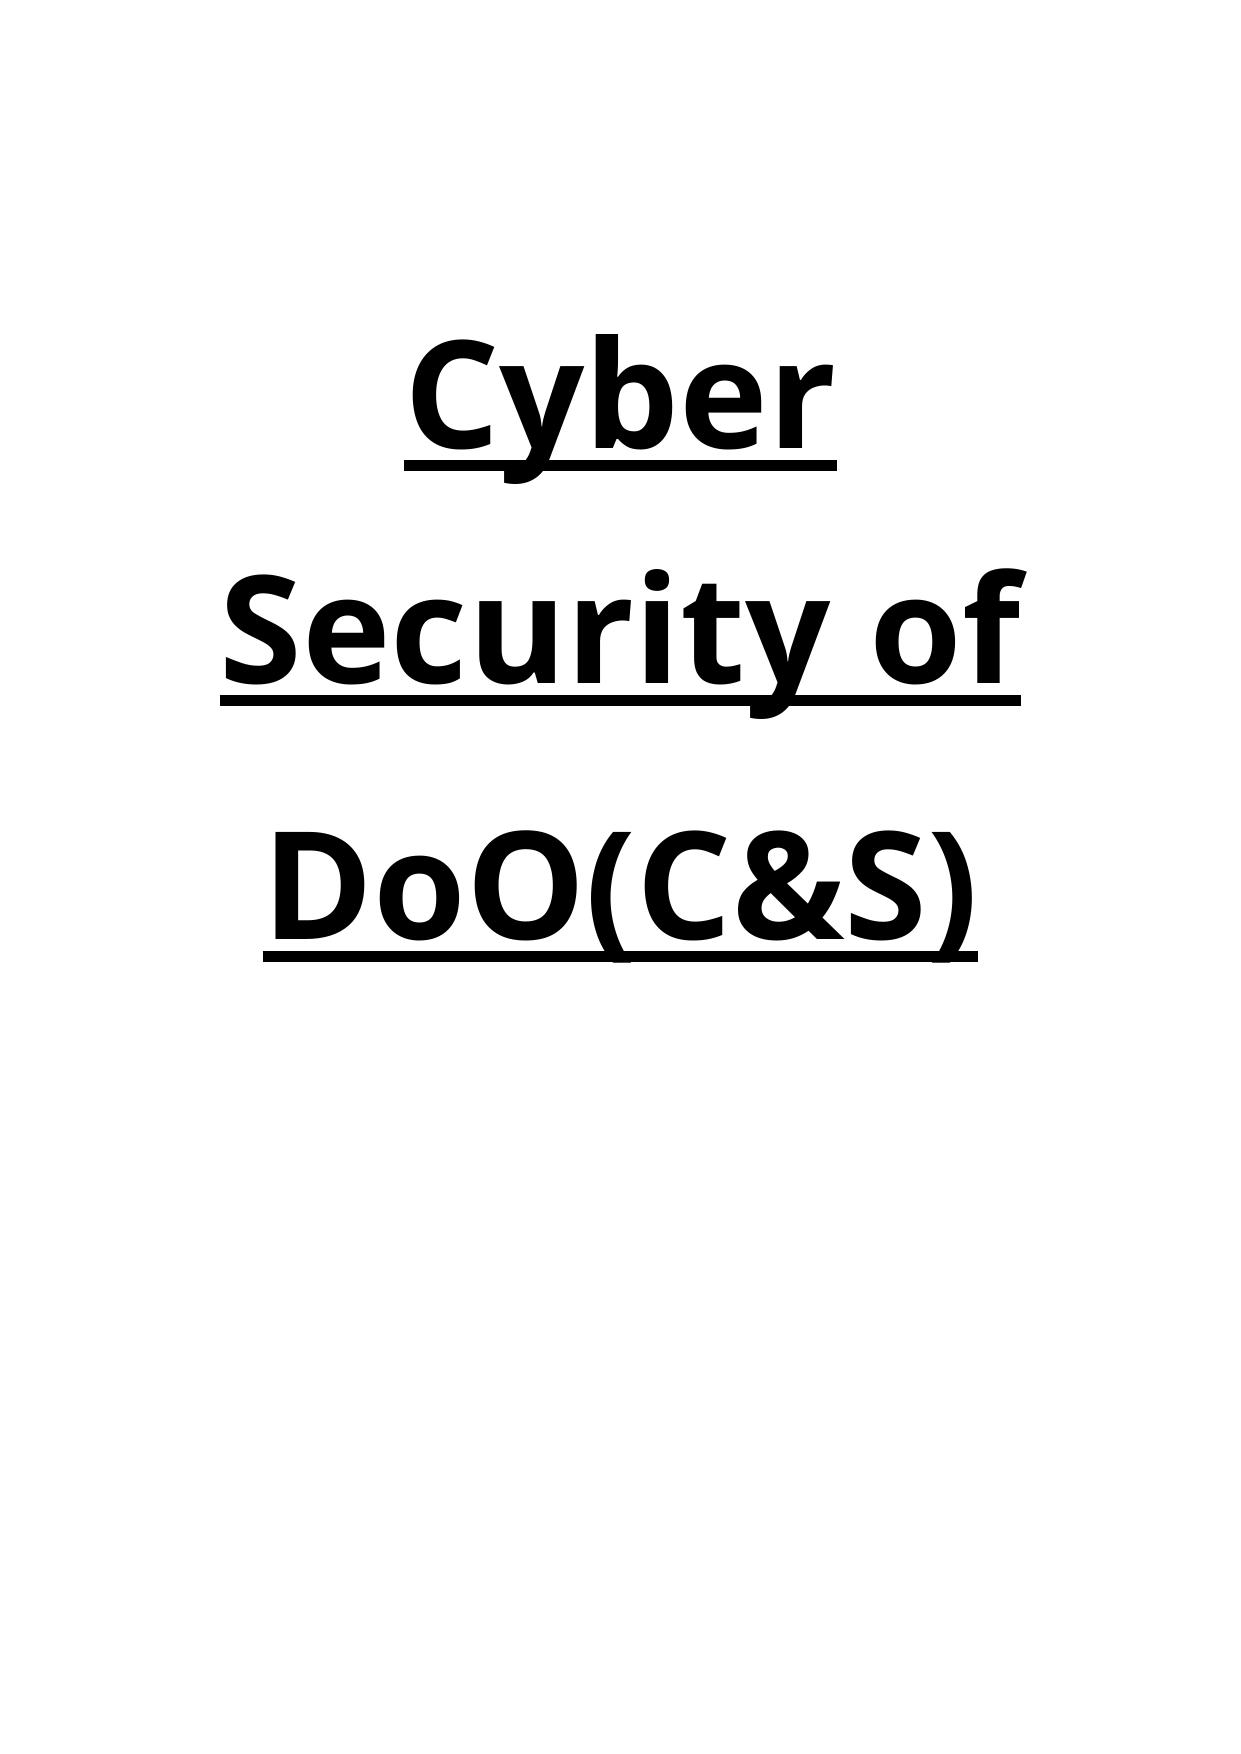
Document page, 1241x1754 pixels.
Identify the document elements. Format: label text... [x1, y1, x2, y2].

text DoO(C&S) [150, 779, 1090, 983]
text Cyber Security of [150, 288, 1090, 727]
